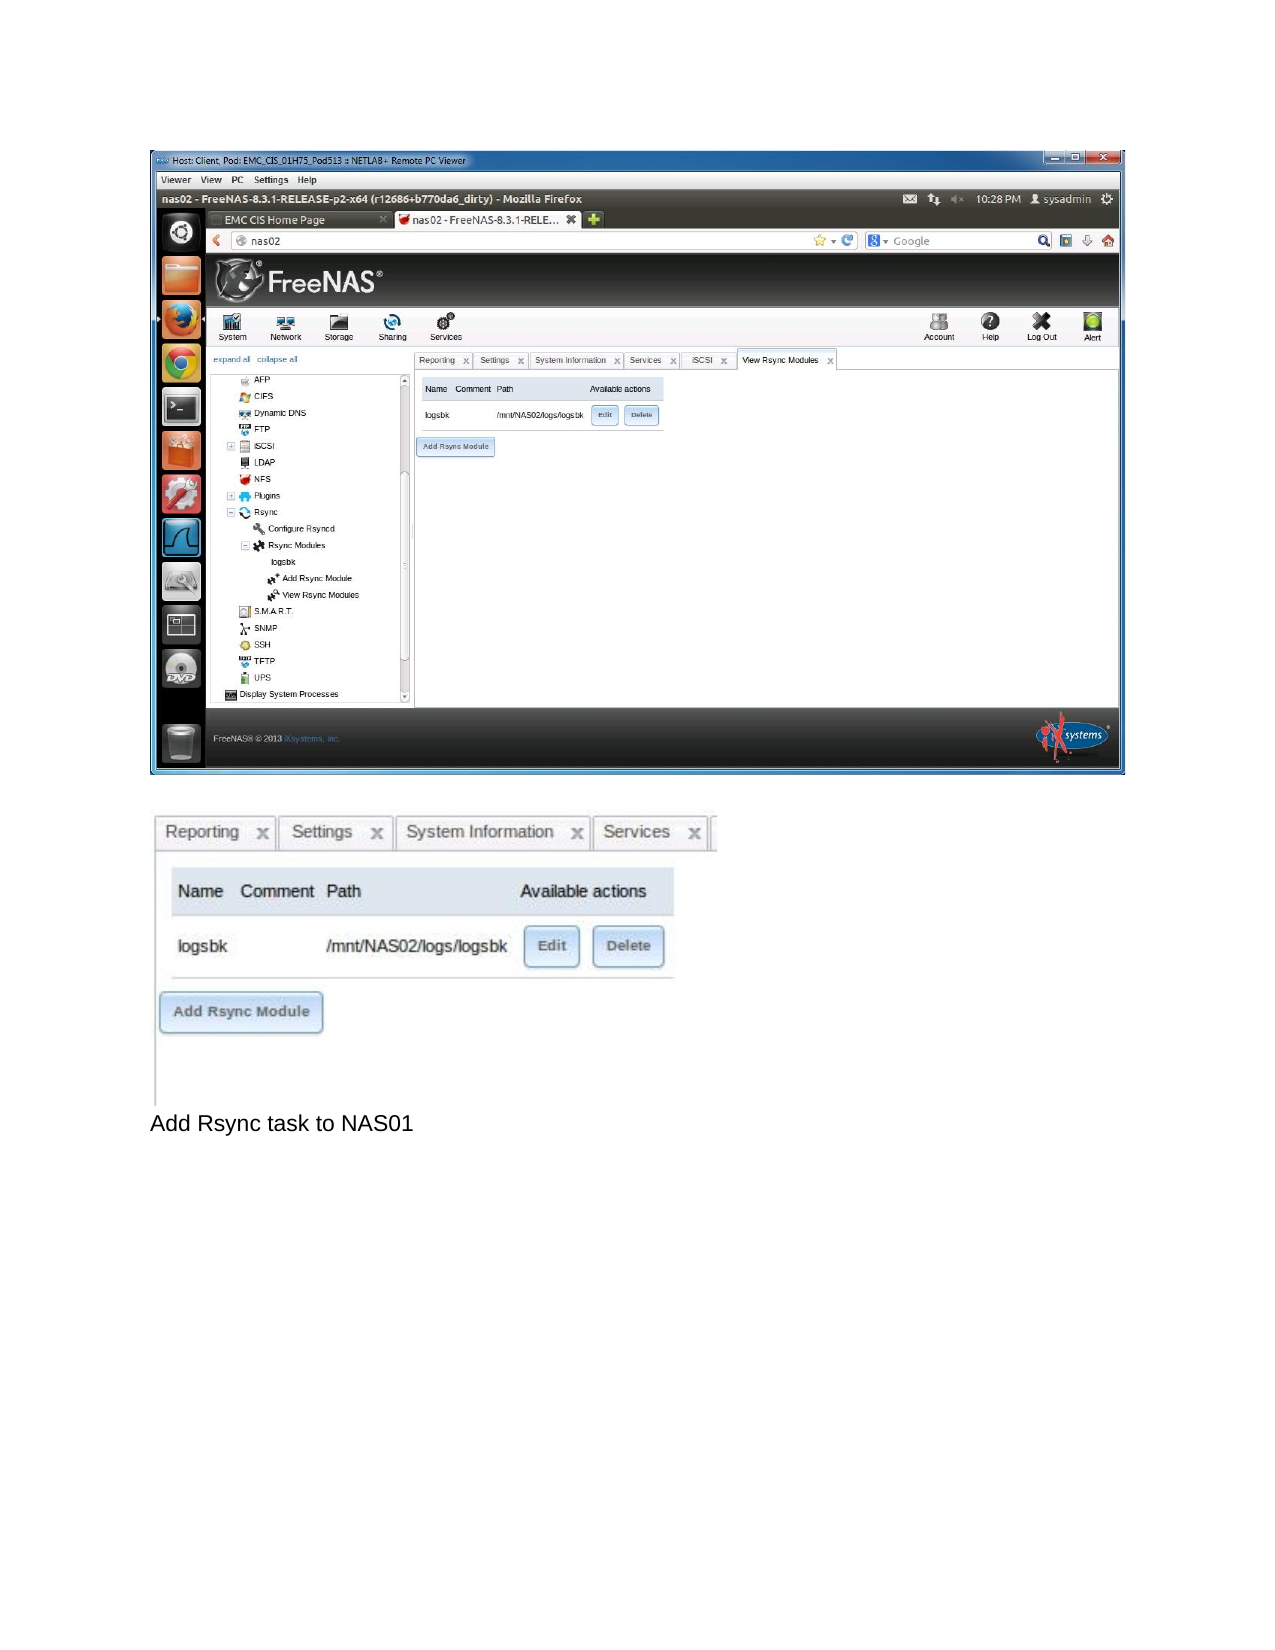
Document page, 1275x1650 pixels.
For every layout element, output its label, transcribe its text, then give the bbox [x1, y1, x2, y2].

picture [150, 809, 718, 1106]
picture [150, 150, 1125, 775]
text Add Rsync task to NAS01 [150, 1110, 1125, 1136]
